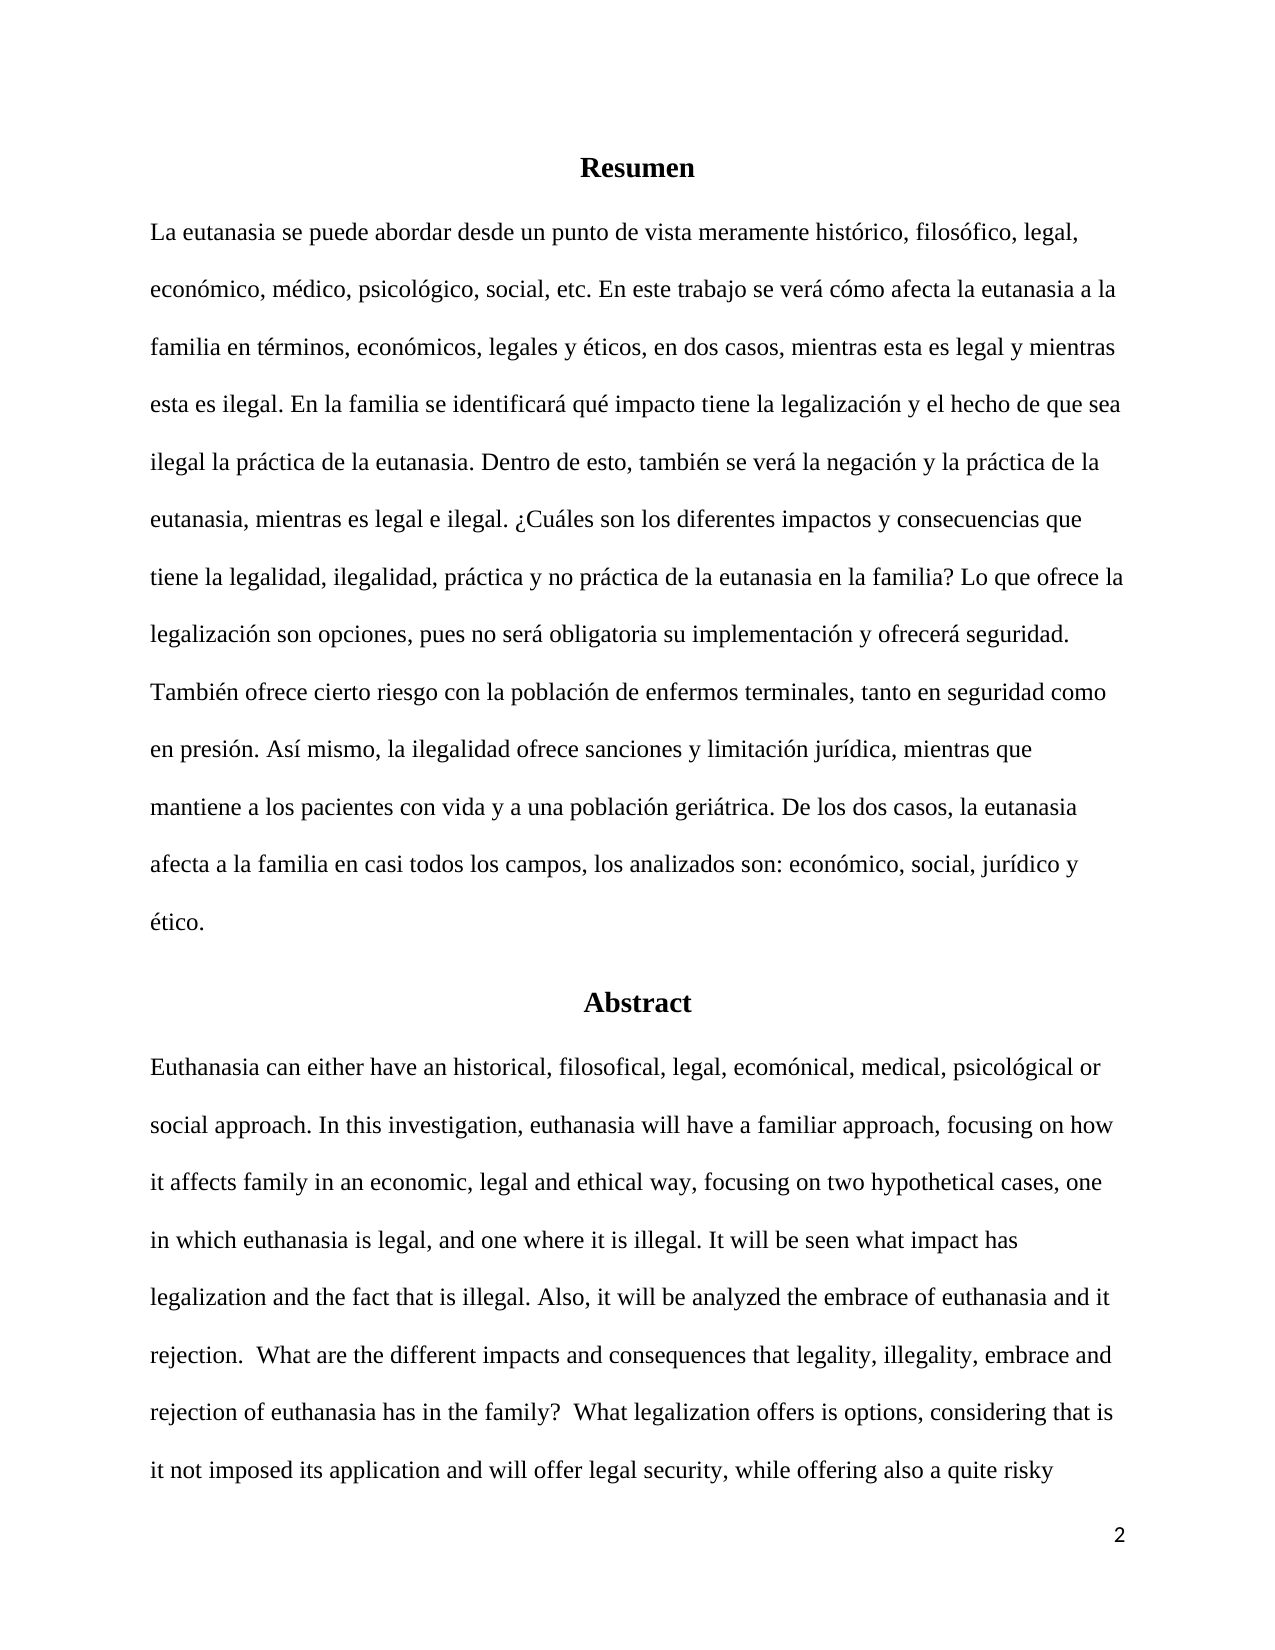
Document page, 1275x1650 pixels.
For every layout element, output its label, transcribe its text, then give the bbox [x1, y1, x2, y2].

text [150, 1052, 1125, 1484]
subtitle Abstract [150, 985, 1125, 1019]
text La eutanasia se puede abordar desde un punto de vista meramente histórico, filosófico, legal, económico, médico, psicológico, social, etc. En este trabajo se verá cómo afecta la eutanasia a la familia en términos, económicos, legales y éticos, en dos casos, mientras esta es legal y mientras esta es ilegal. En la familia se identificará qué impacto tiene la legalización y el hecho de que sea ilegal la práctica de la eutanasia. Dentro de esto, también se verá la negación y la práctica de la eutanasia, mientras es legal e ilegal. ¿Cuáles son los diferentes impactos y consecuencias que tiene la legalidad, ilegalidad, práctica y no práctica de la eutanasia en la familia? Lo que ofrece la legalización son opciones, pues no será obligatoria su implementación y ofrecerá seguridad. También ofrece cierto riesgo con la población de enfermos terminales, tanto en seguridad como en presión. Así mismo, la ilegalidad ofrece sanciones y limitación jurídica, mientras que mantiene a los pacientes con vida y a una población geriátrica. De los dos casos, la eutanasia afecta a la familia en casi todos los campos, los analizados son: económico, social, jurídico y ético. [150, 217, 1125, 936]
subtitle Resumen [150, 150, 1125, 183]
